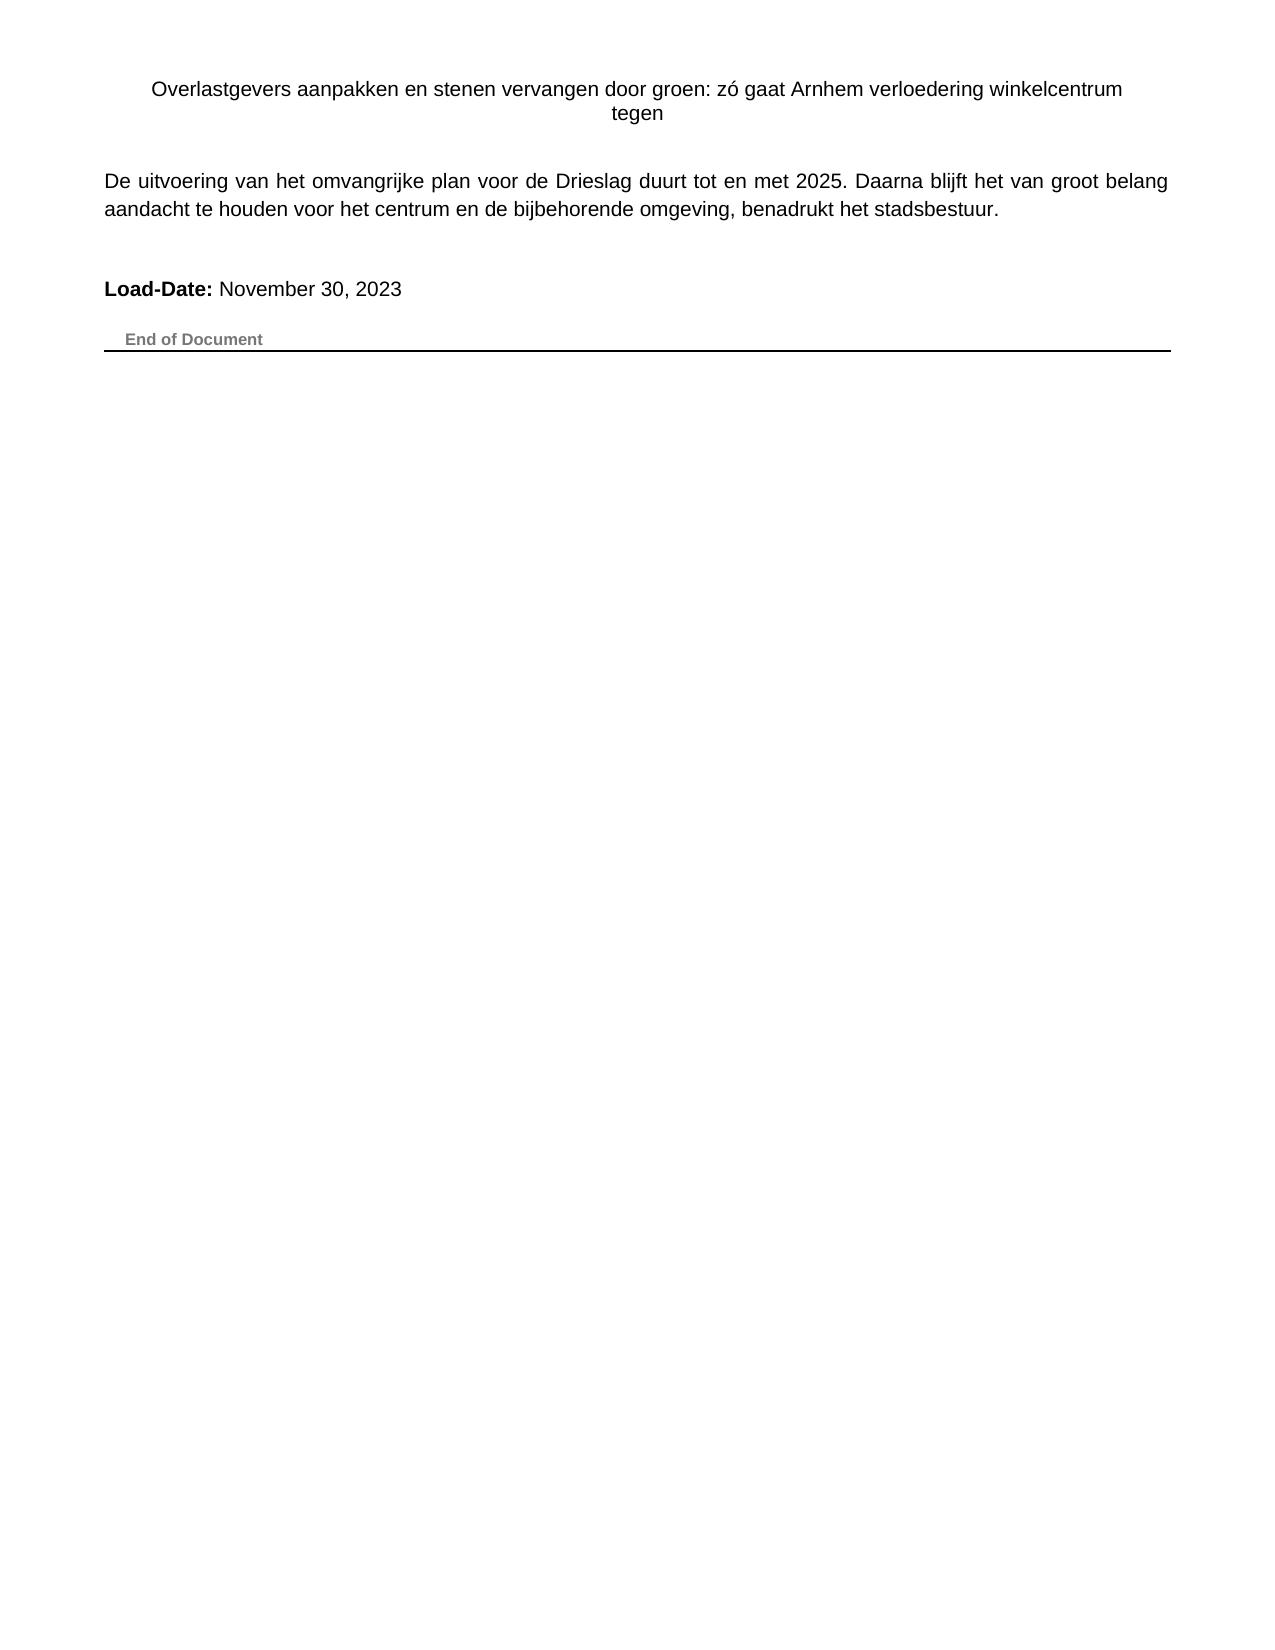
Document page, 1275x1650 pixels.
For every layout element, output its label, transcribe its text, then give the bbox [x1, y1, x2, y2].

text End of Document [125, 330, 1171, 349]
text De uitvoering van het omvangrijke plan voor de Drieslag duurt tot en met 2025. Daarna blijft het van groot belang aandacht te houden voor het centrum en de bijbehorende omgeving, benadrukt het stadsbestuur. [104, 166, 1171, 220]
text Load-Date: November 30, 2023 [104, 245, 1171, 301]
